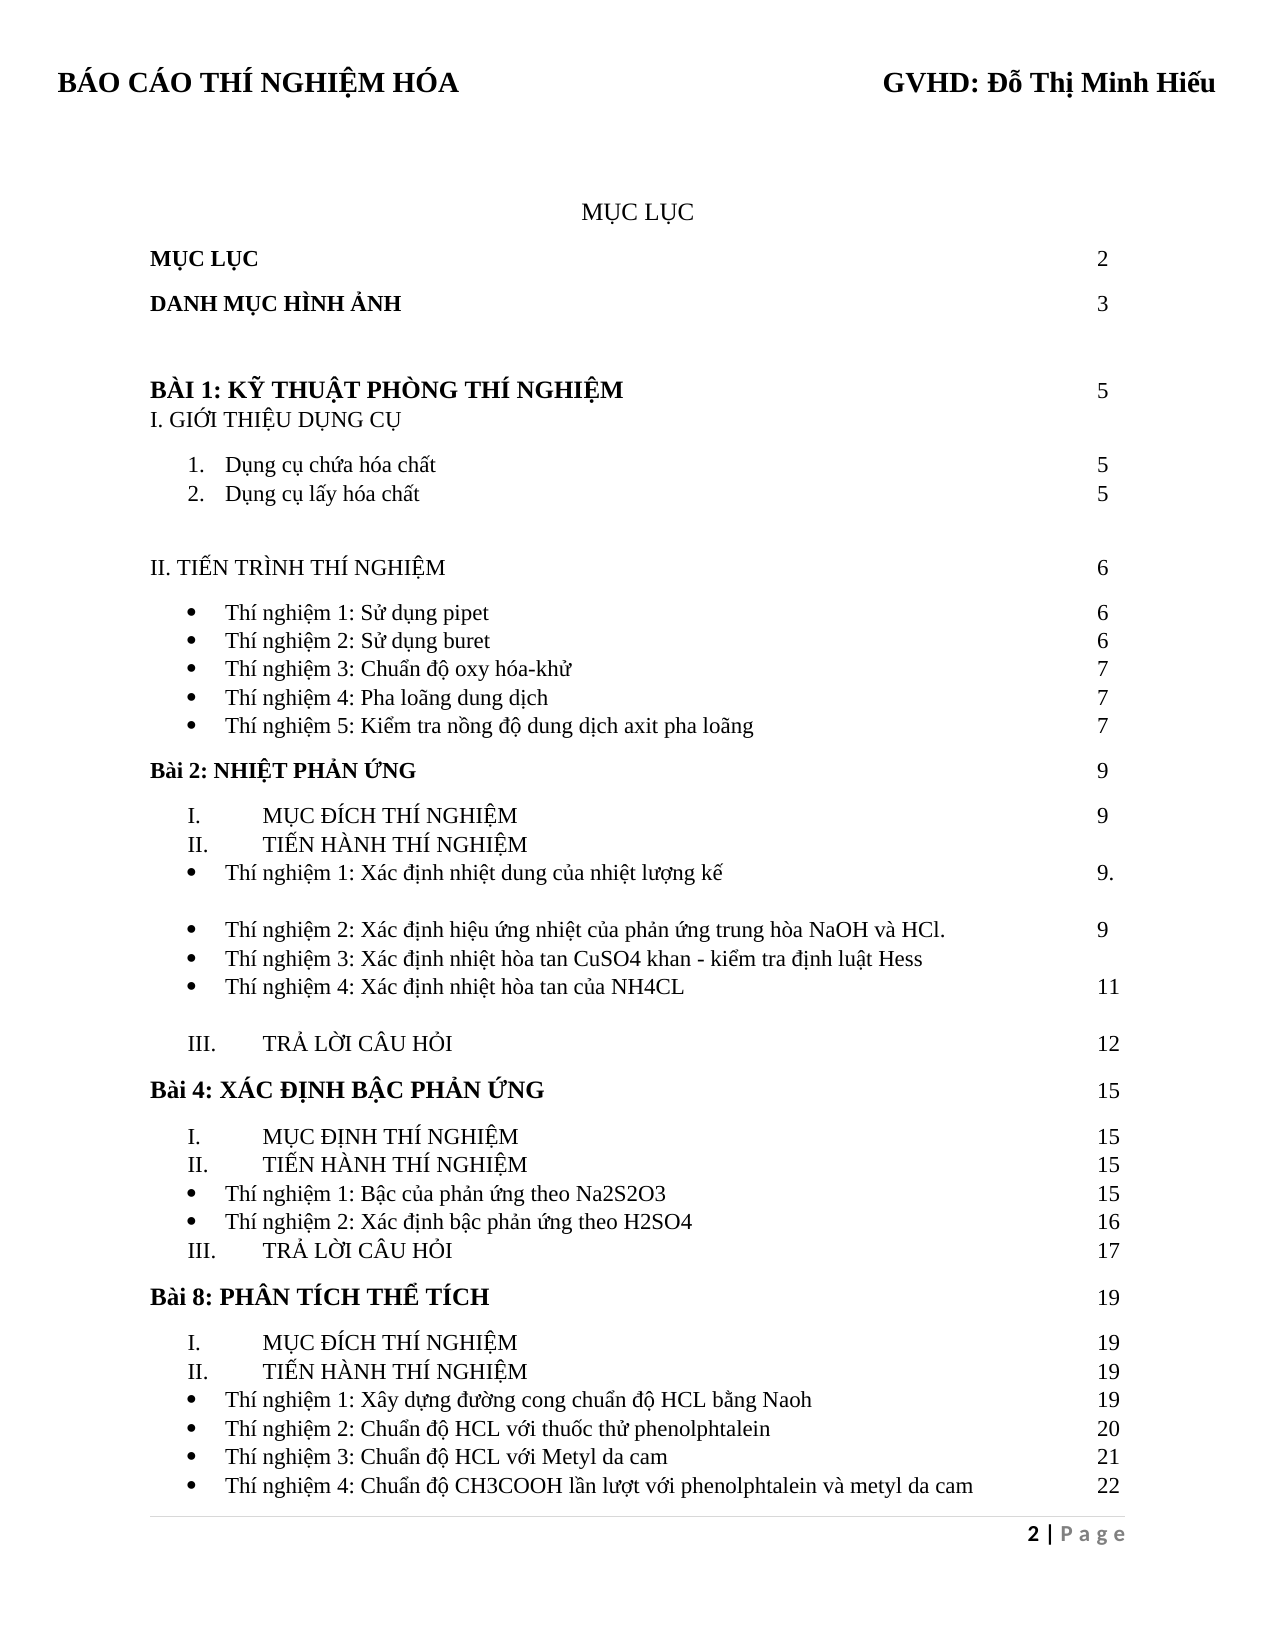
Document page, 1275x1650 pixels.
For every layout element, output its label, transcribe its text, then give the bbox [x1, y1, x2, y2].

list Thí nghiệm 2: Xác định hiệu ứng nhiệt của phản ứng trung hòa NaOH và HCl. 9 [187, 916, 1125, 943]
list Thí nghiệm 3: Chuẩn độ oxy hóa-khử 7 [187, 656, 1125, 682]
list MỤC ĐÍCH THÍ NGHIỆM 9 [187, 803, 1125, 829]
list Thí nghiệm 2: Chuẩn độ HCL với thuốc thử phenolphtalein 20 [187, 1415, 1125, 1441]
text DANH MỤC HÌNH ẢNH 3 BÀI 1: KỸ THUẬT PHÒNG THÍ NGHIỆM 5 I. GIỚI THIỆU DỤNG CỤ [150, 290, 1125, 433]
list Thí nghiệm 4: Pha loãng dung dịch 7 [187, 684, 1125, 710]
list TIẾN HÀNH THÍ NGHIỆM 15 [187, 1151, 1125, 1178]
text MỤC LỤC 2 [150, 245, 1125, 271]
list Thí nghiệm 4: Xác định nhiệt hòa tan của NH4CL 11 [187, 973, 1125, 1028]
list Thí nghiệm 1: Xây dựng đường cong chuẩn độ HCL bằng Naoh 19 [187, 1386, 1125, 1413]
list Thí nghiệm 3: Chuẩn độ HCL với Metyl da cam 21 [187, 1443, 1125, 1469]
text Bài 4: XÁC ĐỊNH BẬC PHẢN ỨNG 15 [150, 1075, 1125, 1104]
list Thí nghiệm 2: Xác định bậc phản ứng theo H2SO4 16 [187, 1208, 1125, 1234]
text MỤC LỤC [150, 197, 1125, 226]
list MỤC ĐỊNH THÍ NGHIỆM 15 [187, 1123, 1125, 1149]
list Dụng cụ lấy hóa chất 5 [187, 480, 1125, 535]
list Thí nghiệm 4: Chuẩn độ CH3COOH lần lượt với phenolphtalein và metyl da cam 22 [187, 1472, 1125, 1498]
list TIẾN HÀNH THÍ NGHIỆM [187, 831, 1125, 857]
list Thí nghiệm 1: Xác định nhiệt dung của nhiệt lượng kế 9. [187, 859, 1125, 914]
text Bài 2: NHIỆT PHẢN ỨNG 9 [150, 757, 1125, 784]
text Bài 8: PHÂN TÍCH THỂ TÍCH 19 [150, 1282, 1125, 1311]
list Dụng cụ chứa hóa chất 5 [187, 452, 1125, 478]
text II. TIẾN TRÌNH THÍ NGHIỆM 6 [150, 553, 1125, 580]
list Thí nghiệm 1: Sử dụng pipet 6 [187, 599, 1125, 625]
list MỤC ĐÍCH THÍ NGHIỆM 19 [187, 1329, 1125, 1356]
list Thí nghiệm 1: Bậc của phản ứng theo Na2S2O3 15 [187, 1180, 1125, 1206]
list Thí nghiệm 2: Sử dụng buret 6 [187, 627, 1125, 653]
list TIẾN HÀNH THÍ NGHIỆM 19 [187, 1358, 1125, 1384]
list TRẢ LỜI CÂU HỎI 12 [187, 1030, 1125, 1056]
list Thí nghiệm 3: Xác định nhiệt hòa tan CuSO4 khan - kiểm tra định luật Hess [187, 945, 1125, 971]
list Thí nghiệm 5: Kiểm tra nồng độ dung dịch axit pha loãng 7 [187, 712, 1125, 739]
list TRẢ LỜI CÂU HỎI 17 [187, 1237, 1125, 1263]
